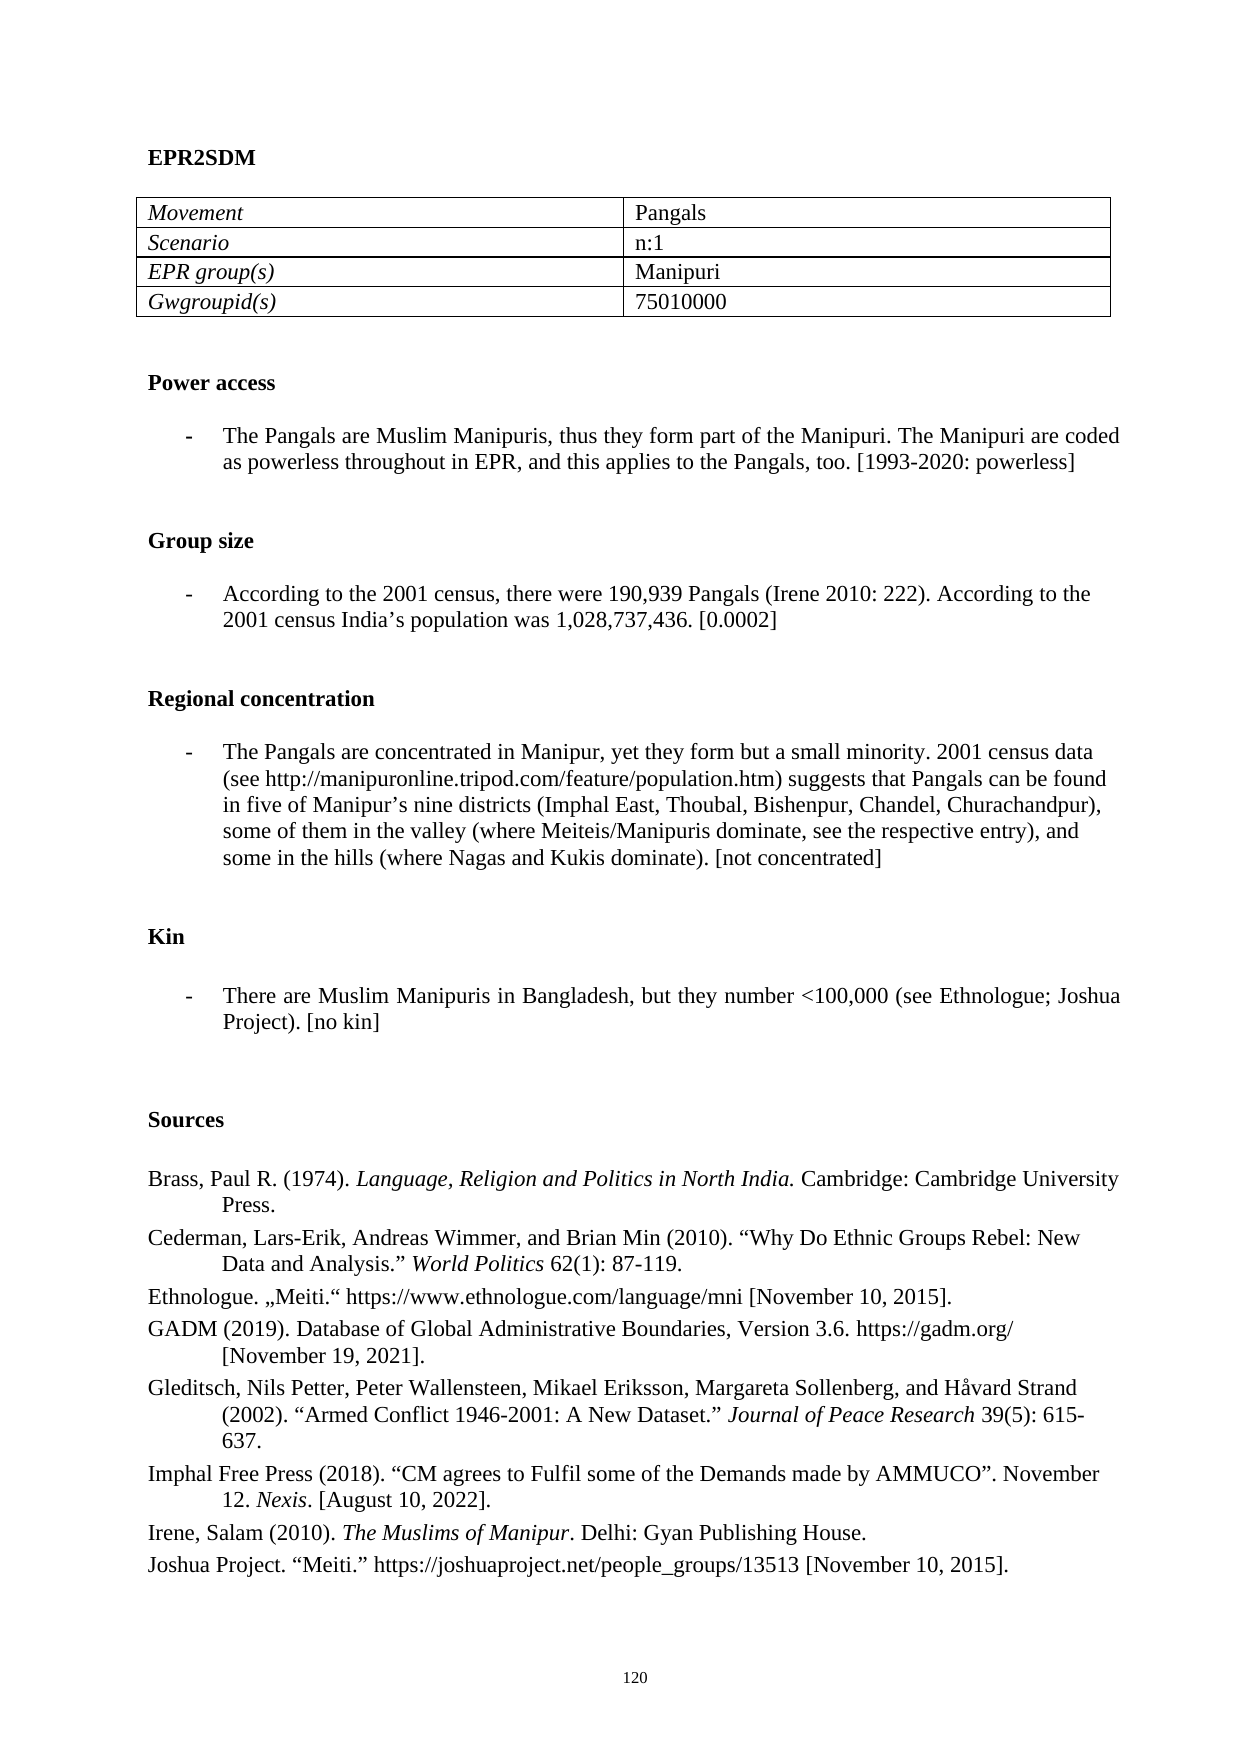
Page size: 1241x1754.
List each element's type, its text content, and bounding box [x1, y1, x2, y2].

text Joshua Project. “Meiti.” https://joshuaproject.net/people_groups/13513 [November 10, 2015]. [148, 1551, 1122, 1577]
text EPR2SDM [148, 144, 1122, 171]
text Kin [148, 923, 1122, 949]
text Sources [148, 1106, 1122, 1132]
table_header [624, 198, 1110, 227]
text Regional concentration [148, 686, 1122, 712]
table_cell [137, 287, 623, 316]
text Cederman, Lars-Erik, Andreas Wimmer, and Brian Min (2010). “Why Do Ethnic Groups Rebel: New Data and Analysis.” World Politics 62(1): 87-119. [148, 1224, 1122, 1276]
text GADM (2019). Database of Global Administrative Boundaries, Version 3.6. https://gadm.org/ [November 19, 2021]. [148, 1315, 1122, 1368]
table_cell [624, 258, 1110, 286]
list The Pangals are concentrated in Manipur, yet they form but a small minority. 2001 census data (see http://manipuronline.tripod.com/feature/population.htm) suggests that Pangals can be found in five of Manipur’s nine districts (Imphal East, Thoubal, Bishenpur, Chandel, Churachandpur), some of them in the valley (where Meiteis/Manipuris dominate, see the respective entry), and some in the hills (where Nagas and Kukis dominate). [not concentrated] [185, 738, 1122, 870]
text Ethnologue. „Meiti.“ https://www.ethnologue.com/language/mni [November 10, 2015]. [148, 1283, 1122, 1309]
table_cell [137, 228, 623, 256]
text Power access [148, 369, 1122, 396]
list There are Muslim Manipuris in Bangladesh, but they number <100,000 (see Ethnologue; Joshua Project). [no kin] [185, 982, 1122, 1034]
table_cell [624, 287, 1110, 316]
list The Pangals are Muslim Manipuris, thus they form part of the Manipuri. The Manipuri are coded as powerless throughout in EPR, and this applies to the Pangals, too. [1993-2020: powerless] [185, 422, 1122, 475]
text Irene, Salam (2010). The Muslims of Manipur. Delhi: Gyan Publishing House. [148, 1518, 1122, 1545]
text Gleditsch, Nils Petter, Peter Wallensteen, Mikael Eriksson, Margareta Sollenberg, and Håvard Strand (2002). “Armed Conflict 1946-2001: A New Dataset.” Journal of Peace Research 39(5): 615-637. [148, 1374, 1122, 1453]
list According to the 2001 census, there were 190,939 Pangals (Irene 2010: 222). According to the 2001 census India’s population was 1,028,737,436. [0.0002] [185, 580, 1122, 633]
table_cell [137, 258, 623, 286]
text Brass, Paul R. (1974). Language, Religion and Politics in North India. Cambridge: Cambridge University Press. [148, 1165, 1122, 1217]
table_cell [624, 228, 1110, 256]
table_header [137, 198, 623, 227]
text Imphal Free Press (2018). “CM agrees to Fulfil some of the Demands made by AMMUCO”. November 12. Nexis. [August 10, 2022]. [148, 1459, 1122, 1512]
text Group size [148, 527, 1122, 554]
